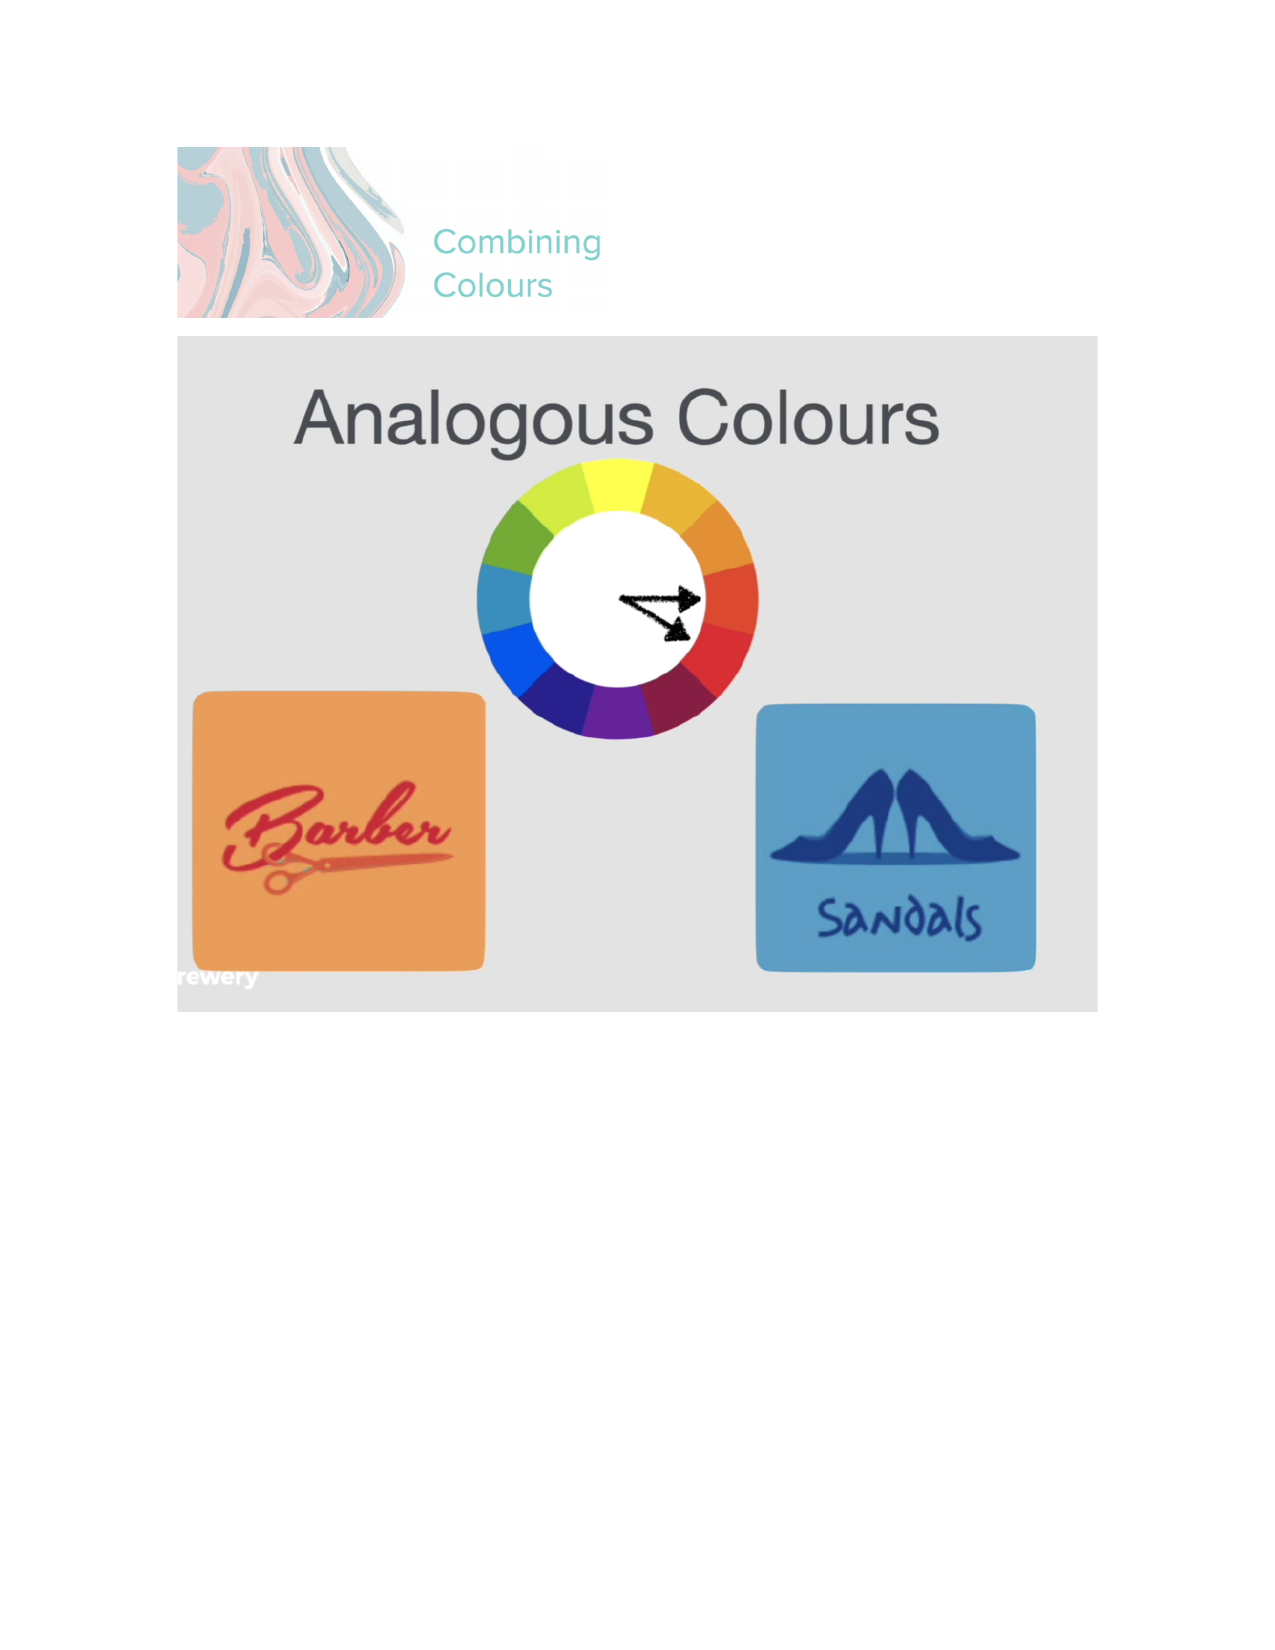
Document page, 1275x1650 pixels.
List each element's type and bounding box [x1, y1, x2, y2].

picture [177, 336, 1098, 1012]
picture [177, 147, 610, 318]
